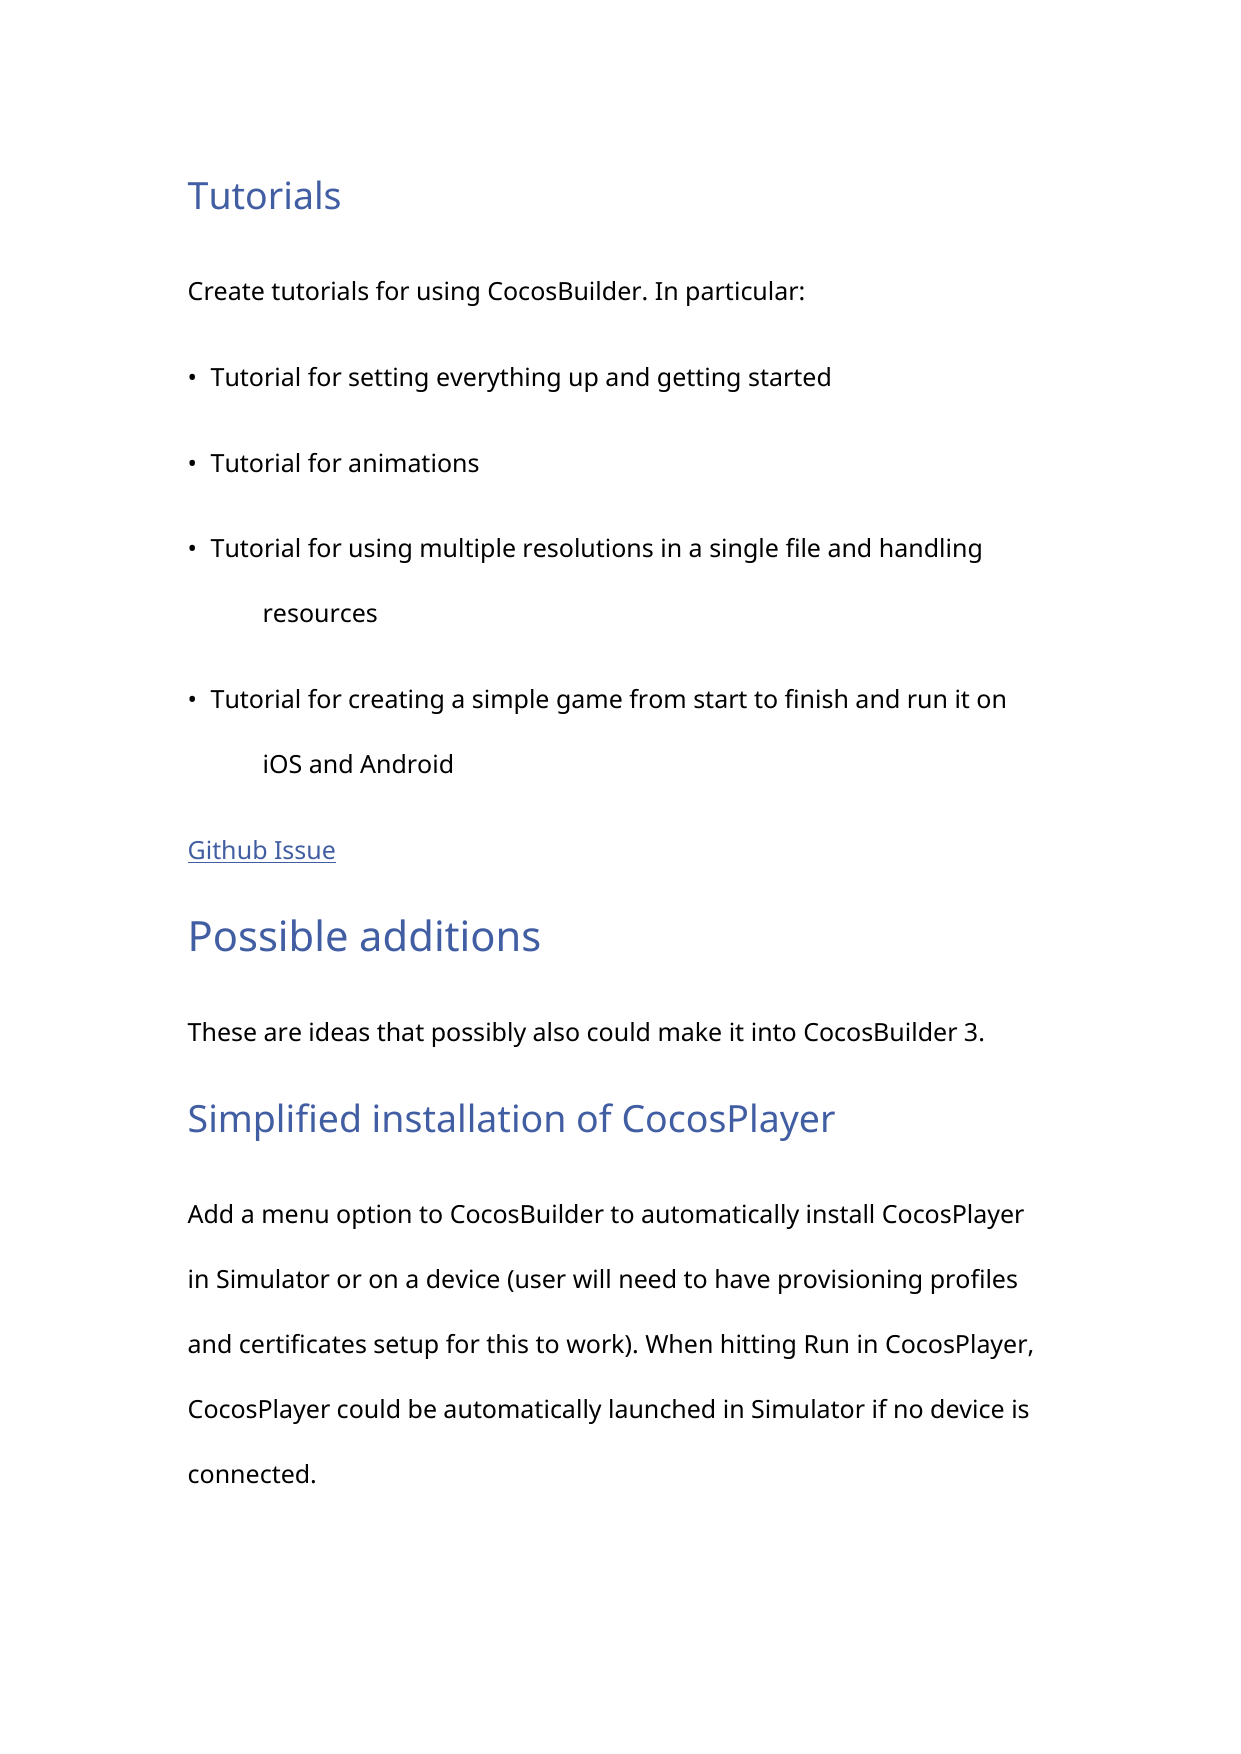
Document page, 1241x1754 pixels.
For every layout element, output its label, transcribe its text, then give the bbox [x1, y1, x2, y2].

text Simplified installation of CocosPlayer [187, 1085, 1053, 1150]
text Possible additions [187, 903, 1053, 968]
text These are ideas that possibly also could make it into CocosBuilder 3. [187, 999, 1053, 1064]
list Tutorial for setting everything up and getting started [187, 344, 1053, 409]
text Add a menu option to CocosBuilder to automatically install CocosPlayer in Simulator or on a device (user will need to have provisioning profiles and certificates setup for this to work). When hitting Run in CocosPlayer, CocosPlayer could be automatically launched in Simulator if no device is connected. [187, 1182, 1053, 1507]
list Tutorial for using multiple resolutions in a single file and handling resources [187, 516, 1053, 646]
list Tutorial for creating a simple game from start to finish and run it on iOS and Android [187, 667, 1053, 797]
text Github Issue [187, 817, 1053, 882]
list Tutorial for animations [187, 430, 1053, 495]
text Tutorials [187, 162, 1053, 227]
text Create tutorials for using CocosBuilder. In particular: [187, 258, 1053, 323]
